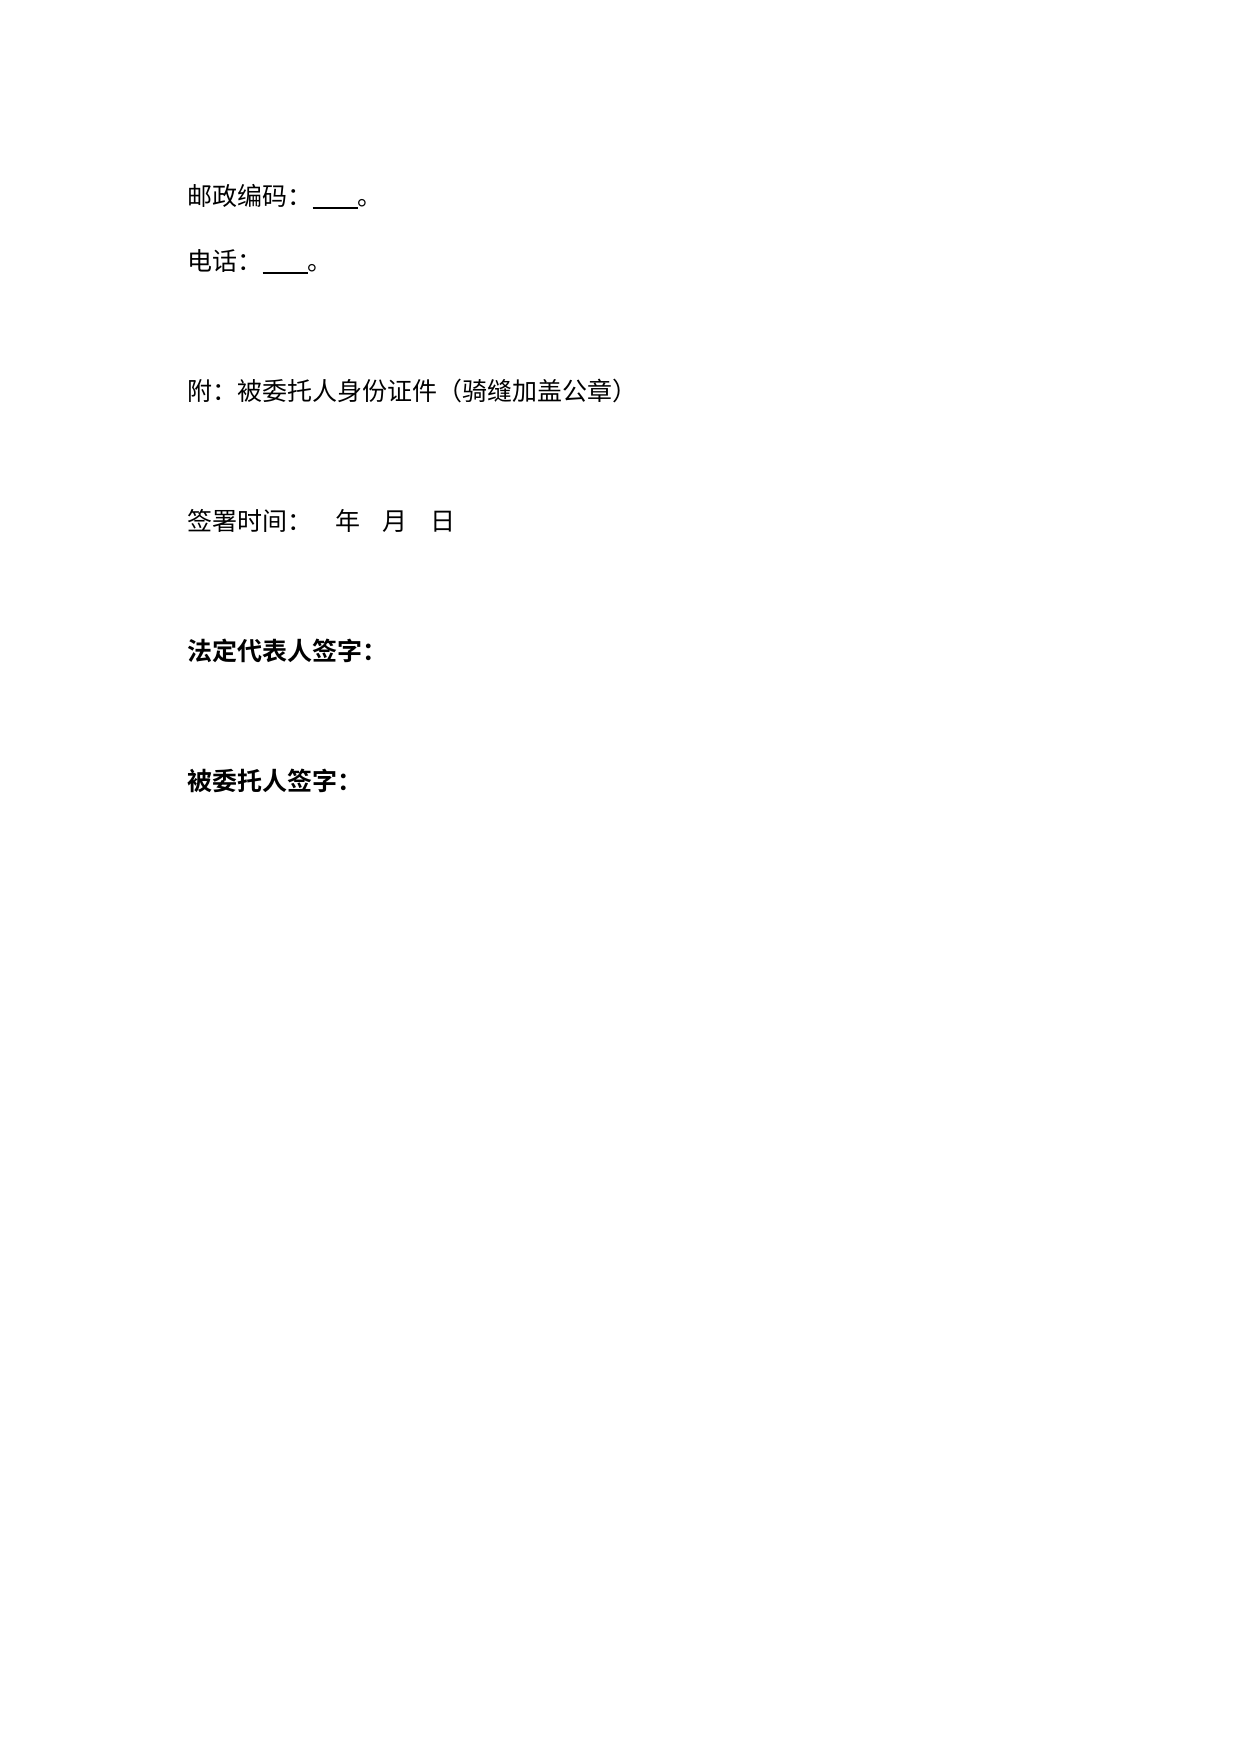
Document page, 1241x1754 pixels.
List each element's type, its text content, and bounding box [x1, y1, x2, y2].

text 电话： 。 [187, 227, 1053, 292]
text 签署时间： 年 月 日 [187, 487, 1053, 552]
text 邮政编码： 。 [187, 162, 1053, 227]
text 法定代表人签字： [187, 617, 1053, 682]
text 被委托人签字： [187, 747, 1053, 812]
text 附：被委托人身份证件（骑缝加盖公章） [187, 357, 1053, 422]
